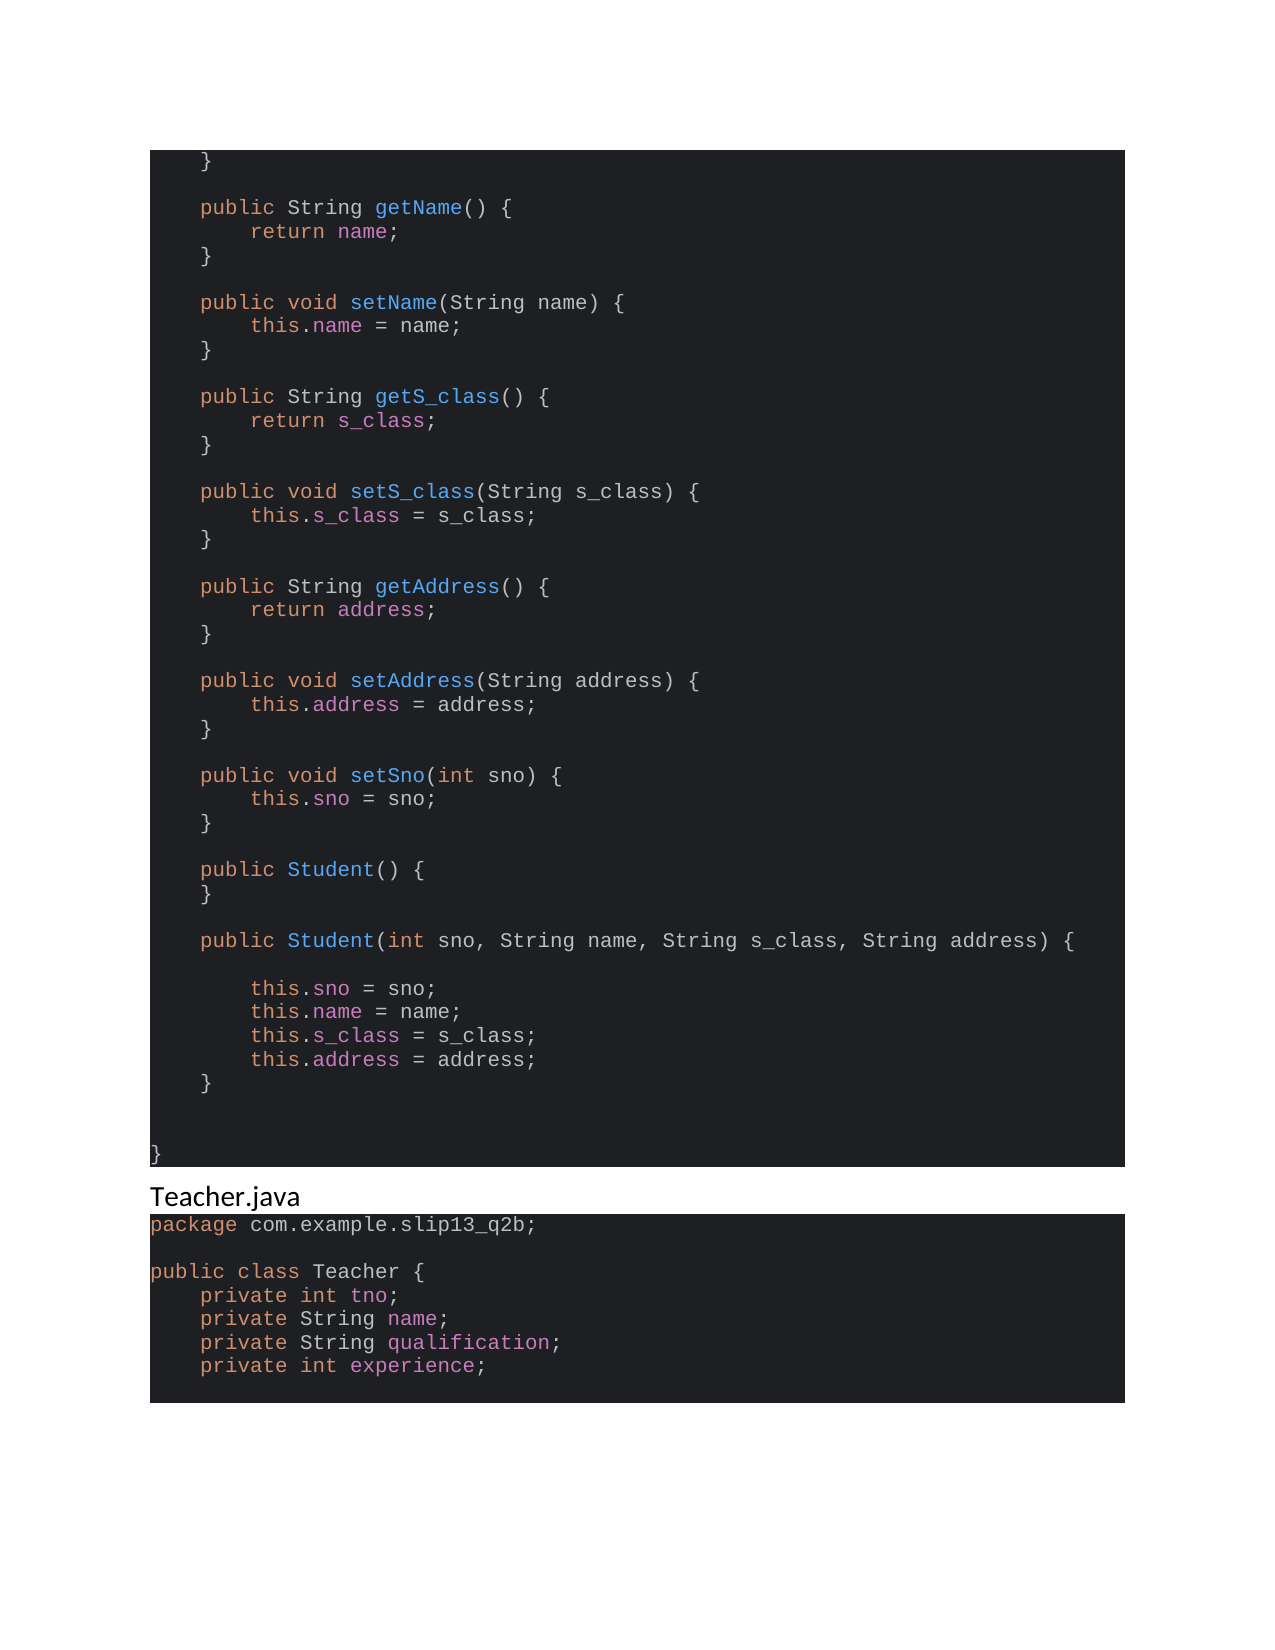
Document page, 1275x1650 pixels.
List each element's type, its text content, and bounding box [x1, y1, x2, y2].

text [150, 150, 1125, 1167]
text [150, 1214, 1125, 1403]
text Teacher.java [150, 1167, 1125, 1214]
